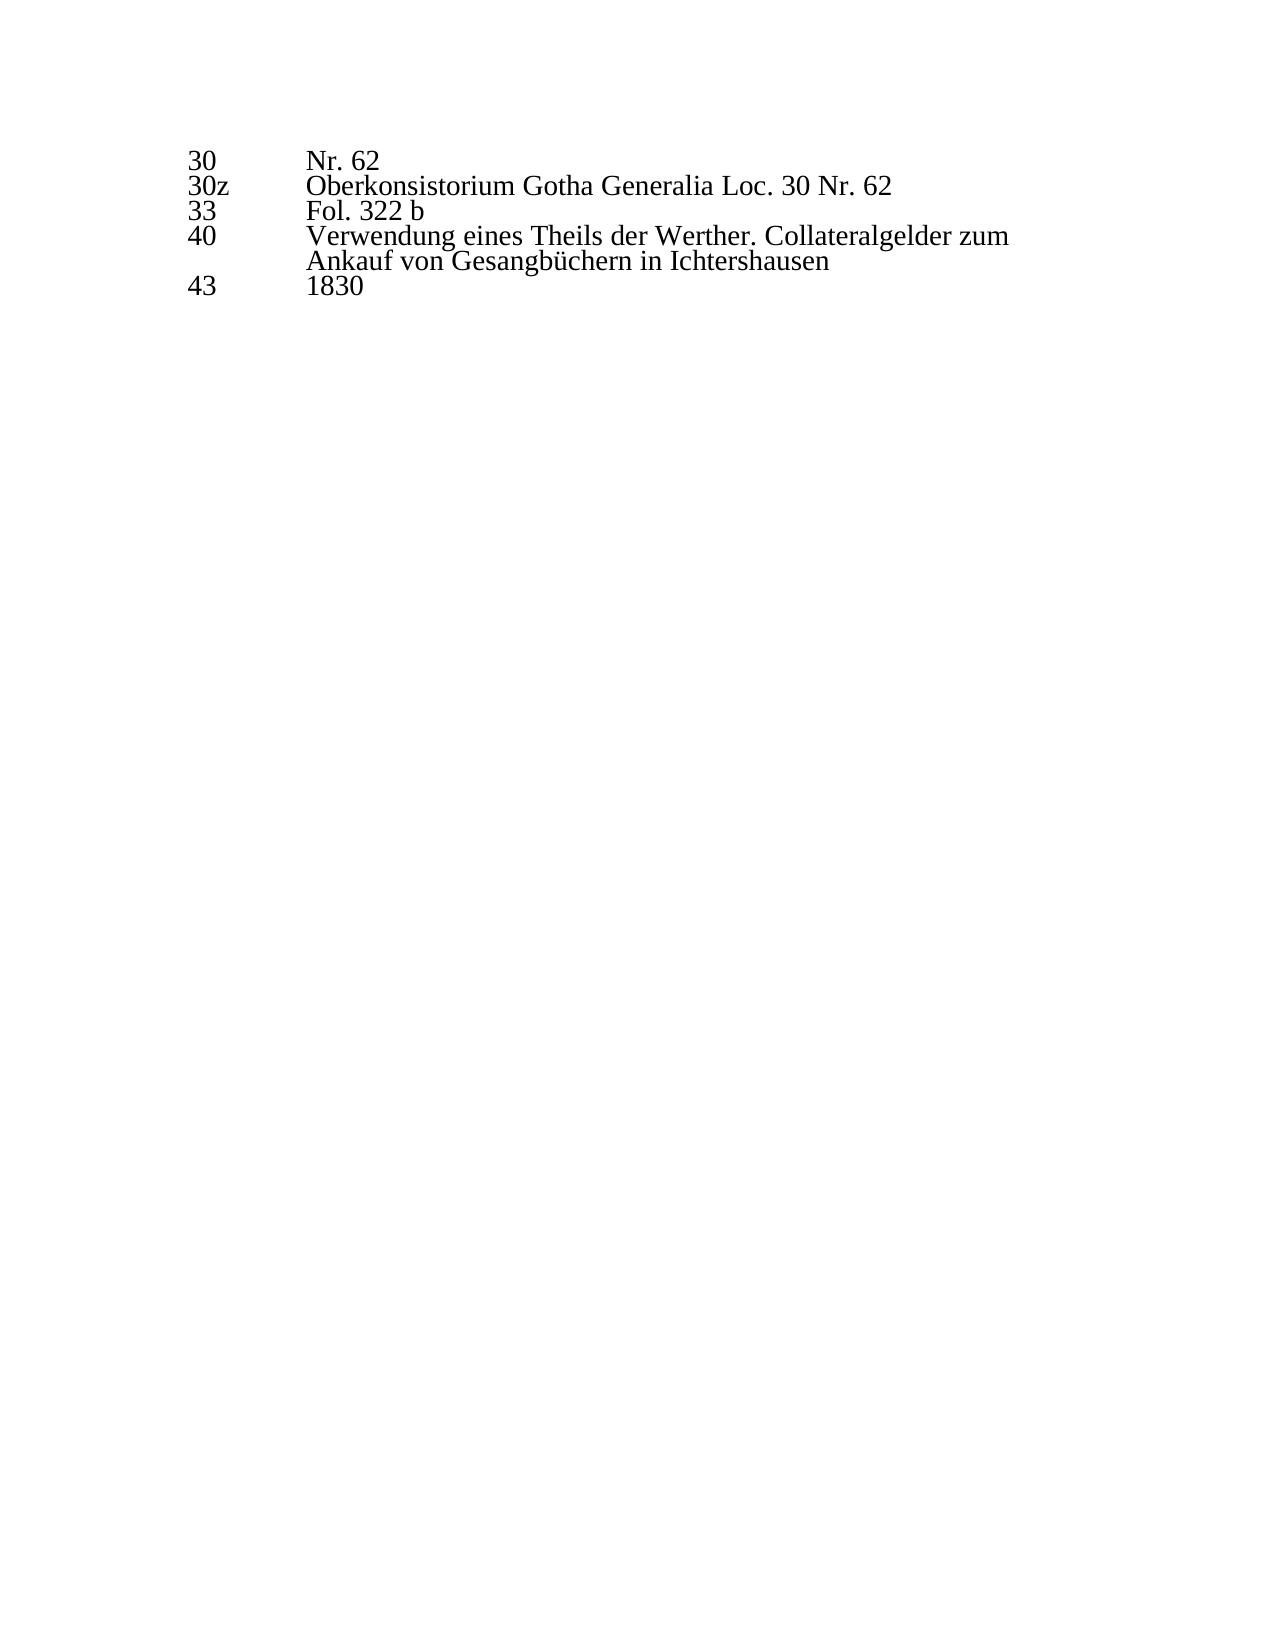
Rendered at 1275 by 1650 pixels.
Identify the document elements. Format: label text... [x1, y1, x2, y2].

text 33 Fol. 322 b [187, 200, 1087, 225]
text 30z Oberkonsistorium Gotha Generalia Loc. 30 Nr. 62 [187, 175, 1087, 200]
text 43 1830 [187, 275, 1087, 300]
text 30 Nr. 62 [187, 150, 1087, 175]
text 40 Verwendung eines Theils der Werther. Collateralgelder zum Ankauf von s[Gesangbücher]sn in o[Ichtershausen]o [187, 225, 1087, 275]
